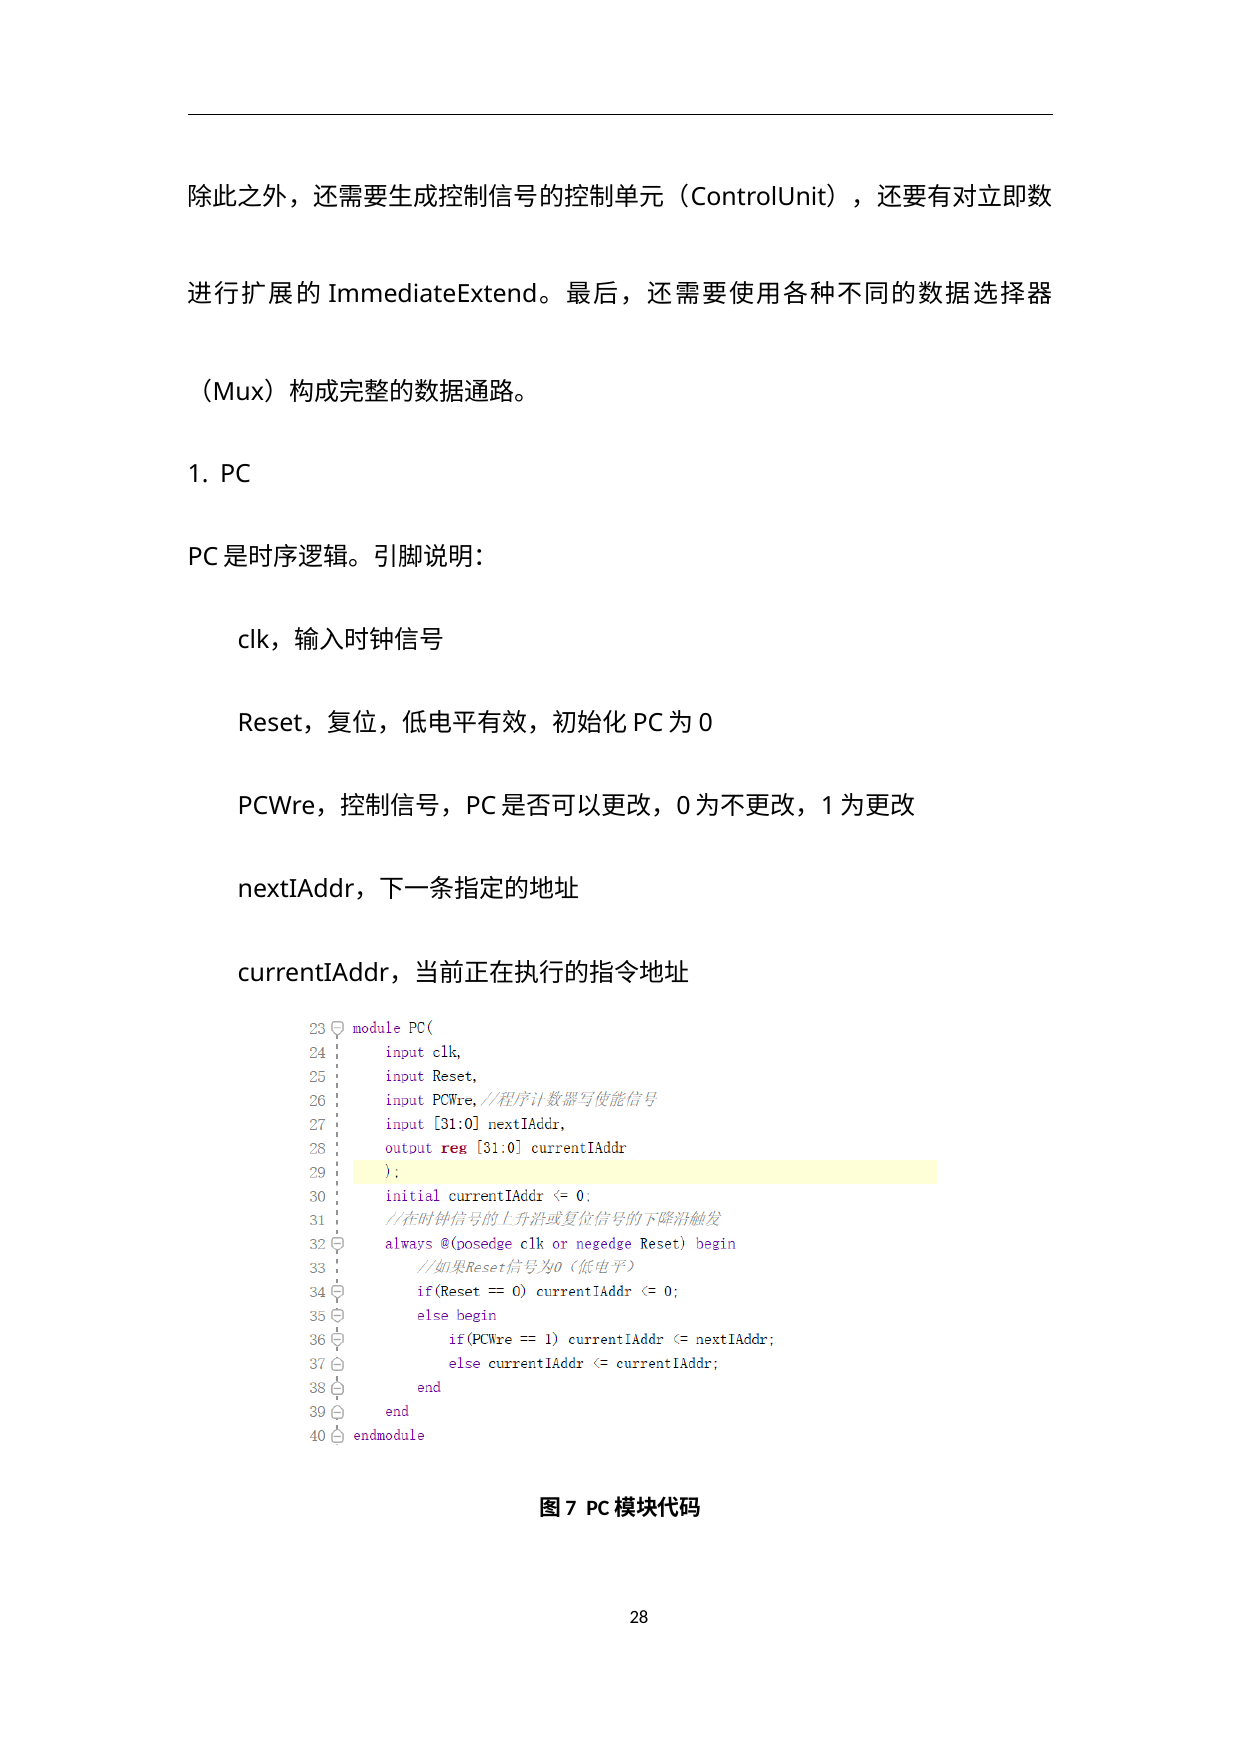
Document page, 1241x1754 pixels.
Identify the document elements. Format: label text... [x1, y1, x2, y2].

list PC是时序逻辑。引脚说明： [187, 522, 1053, 587]
list clk，输入时钟信号 [187, 605, 1053, 670]
picture [302, 1020, 938, 1445]
list PCWre，控制信号，PC是否可以更改，0为不更改，1为更改 [187, 771, 1053, 836]
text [187, 162, 1053, 422]
list PC [187, 440, 1053, 505]
list Reset，复位，低电平有效，初始化PC为0 [187, 688, 1053, 753]
list currentIAddr，当前正在执行的指令地址 [187, 938, 1053, 1003]
list nextIAddr，下一条指定的地址 [187, 854, 1053, 919]
list 图7 PC模块代码 [187, 1489, 1053, 1522]
